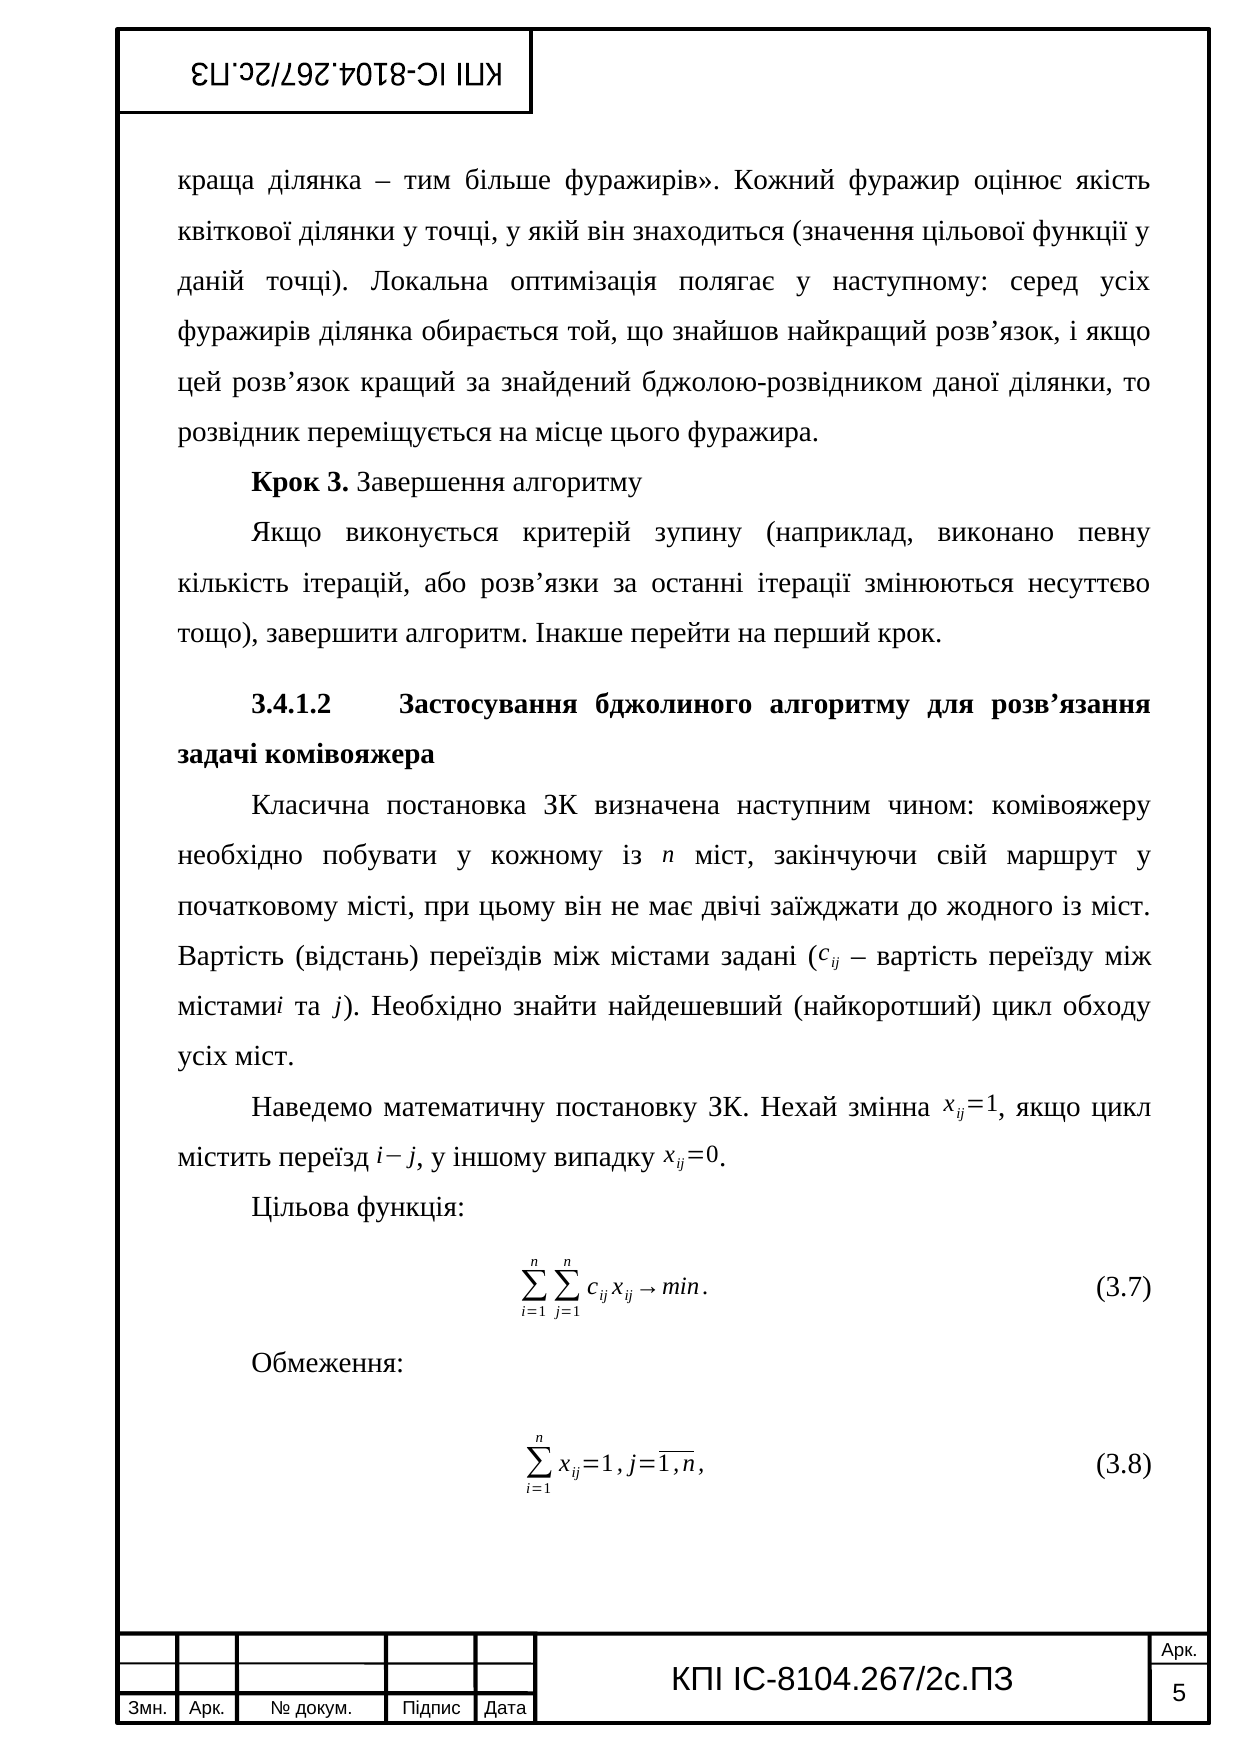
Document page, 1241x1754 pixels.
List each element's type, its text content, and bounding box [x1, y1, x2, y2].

table_header [166, 1240, 1063, 1345]
table_header (3.7) [1063, 1240, 1163, 1345]
text Обмеження: [177, 1345, 1152, 1379]
text Якщо виконується критерій зупину (наприклад, виконано певну кількість ітерацій, або розв’язки за останні ітерації змінюються несуттєво тощо), завершити алгоритм. Інакше перейти на перший крок. [177, 514, 1152, 649]
text Крок 3. Завершення алгоритму [177, 464, 1152, 498]
text Цільова функція: [177, 1189, 1152, 1223]
text Класична постановка ЗК визначена наступним чином: комівояжеру необхідно побувати у кожному із міст, закінчуючи свій маршрут у початковому місті, при цьому він не має двічі заїжджати до жодного із міст. Вартість (відстань) переїздів між містами задані ( – вартість переїзду між містами та ). Необхідно знайти найдешевший (найкоротший) цикл обходу усіх міст. [177, 787, 1152, 1072]
table_header (3.8) [1063, 1416, 1163, 1522]
subtitle Застосування бджолиного алгоритму для розв’язання задачі комівояжера [177, 686, 1152, 770]
text Наведемо математичну постановку ЗК. Нехай змінна , якщо цикл містить переїзд , у іншому випадку . [177, 1089, 1152, 1173]
table_header [166, 1416, 1063, 1522]
